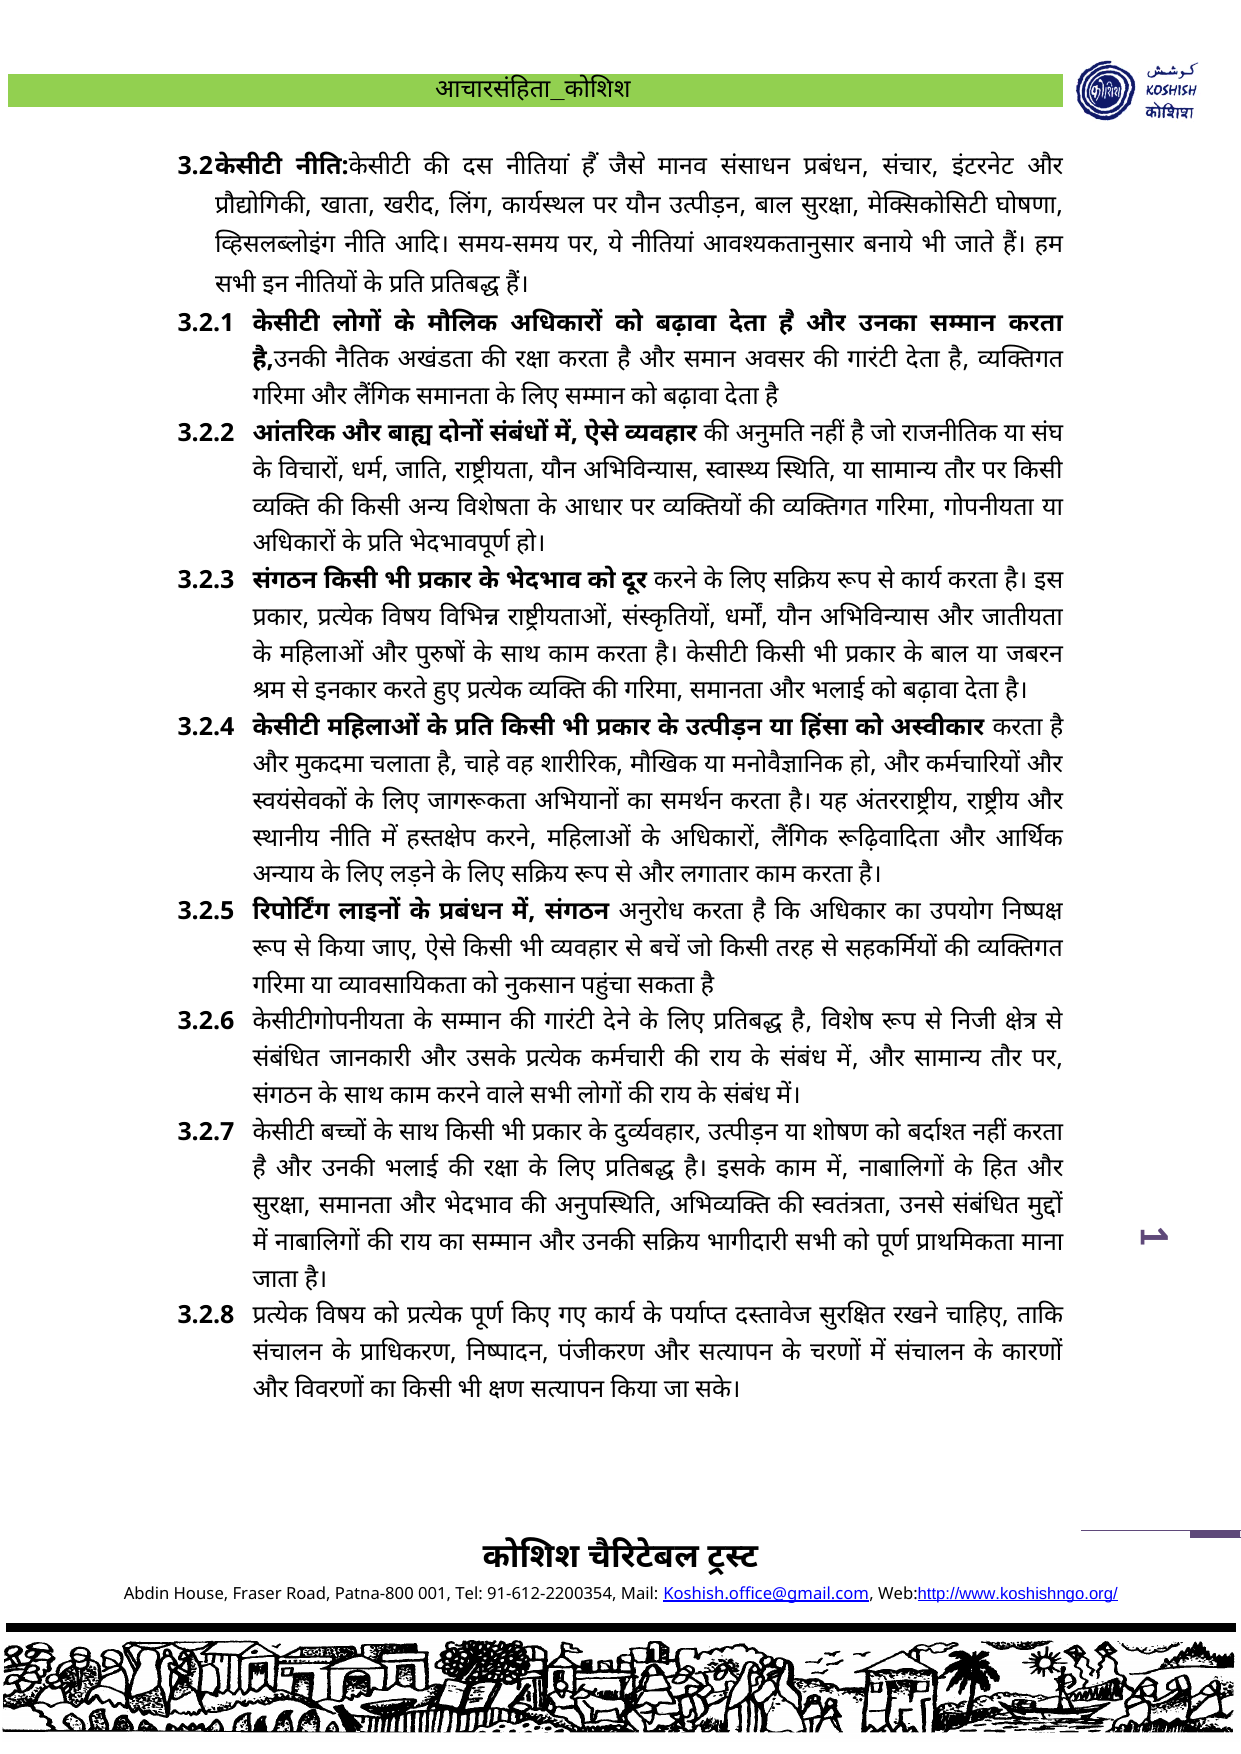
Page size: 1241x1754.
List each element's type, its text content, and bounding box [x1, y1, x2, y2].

list केसीटी लोगों के मौलिक अधिकारों को बढ़ावा देता है और उनका सम्मान करता है,उनकी नैतिक अखंडता की रक्षा करता है और समान अवसर की गारंटी देता है, व्यक्तिगत गरिमा और लैंगिक समानता के लिए सम्मान को बढ़ावा देता है [177, 304, 1063, 412]
list केसीटीगोपनीयता के सम्मान की गारंटी देने के लिए प्रतिबद्ध है, विशेष रूप से निजी क्षेत्र से संबंधित जानकारी और उसके प्रत्येक कर्मचारी की राय के संबंध में, और सामान्य तौर पर, संगठन के साथ काम करने वाले सभी लोगों की राय के संबंध में। [177, 1003, 1063, 1111]
list केसीटी महिलाओं के प्रति किसी भी प्रकार के उत्पीड़न या हिंसा को अस्वीकार करता है और मुकदमा चलाता है, चाहे वह शारीरिक, मौखिक या मनोवैज्ञानिक हो, और कर्मचारियों और स्वयंसेवकों के लिए जागरूकता अभियानों का समर्थन करता है। यह अंतरराष्ट्रीय, राष्ट्रीय और स्थानीय नीति में हस्तक्षेप करने, महिलाओं के अधिकारों, लैंगिक रूढ़िवादिता और आर्थिक अन्याय के लिए लड़ने के लिए सक्रिय रूप से और लगातार काम करता है। [177, 709, 1063, 890]
list केसीटी नीति:केसीटी की दस नीतियां हैं जैसे मानव संसाधन प्रबंधन, संचार, इंटरनेट और प्रौद्योगिकी, खाता, खरीद, लिंग, कार्यस्थल पर यौन उत्पीड़न, बाल सुरक्षा, मेक्सिकोसिटी घोषणा, व्हिसलब्लोइंग नीति आदि। समय-समय पर, ये नीतियां आवश्यकतानुसार बनाये भी जाते हैं। हम सभी इन नीतियों के प्रति प्रतिबद्ध हैं। [177, 148, 1063, 299]
list संगठन किसी भी प्रकार के भेदभाव को दूर करने के लिए सक्रिय रूप से कार्य करता है। इस प्रकार, प्रत्येक विषय विभिन्न राष्ट्रीयताओं, संस्कृतियों, धर्मों, यौन अभिविन्यास और जातीयता के महिलाओं और पुरुषों के साथ काम करता है। केसीटी किसी भी प्रकार के बाल या जबरन श्रम से इनकार करते हुए प्रत्येक व्यक्ति की गरिमा, समानता और भलाई को बढ़ावा देता है। [177, 562, 1063, 706]
list आंतरिक और बाह्य दोनों संबंधों में, ऐसे व्यवहार की अनुमति नहीं है जो राजनीतिक या संघ के विचारों, धर्म, जाति, राष्ट्रीयता, यौन अभिविन्यास, स्वास्थ्य स्थिति, या सामान्य तौर पर किसी व्यक्ति की किसी अन्य विशेषता के आधार पर व्यक्तियों की व्यक्तिगत गरिमा, गोपनीयता या अधिकारों के प्रति भेदभावपूर्ण हो। [177, 415, 1063, 559]
list रिपोर्टिंग लाइनों के प्रबंधन में, संगठन अनुरोध करता है कि अधिकार का उपयोग निष्पक्ष रूप से किया जाए, ऐसे किसी भी व्यवहार से बचें जो किसी तरह से सहकर्मियों की व्यक्तिगत गरिमा या व्यावसायिकता को नुकसान पहुंचा सकता है [177, 893, 1063, 1000]
picture [1073, 60, 1201, 122]
list केसीटी बच्चों के साथ किसी भी प्रकार के दुर्व्यवहार, उत्पीड़न या शोषण को बर्दाश्त नहीं करता है और उनकी भलाई की रक्षा के लिए प्रतिबद्ध है। इसके काम में, नाबालिगों के हित और सुरक्षा, समानता और भेदभाव की अनुपस्थिति, अभिव्यक्ति की स्वतंत्रता, उनसे संबंधित मुद्दों में नाबालिगों की राय का सम्मान और उनकी सक्रिय भागीदारी सभी को पूर्ण प्राथमिकता माना जाता है। [177, 1113, 1063, 1294]
list प्रत्येक विषय को प्रत्येक पूर्ण किए गए कार्य के पर्याप्त दस्तावेज सुरक्षित रखने चाहिए, ताकि संचालन के प्राधिकरण, निष्पादन, पंजीकरण और सत्यापन के चरणों में संचालन के कारणों और विवरणों का किसी भी क्षण सत्यापन किया जा सके। [177, 1297, 1063, 1405]
picture [1, 1638, 1240, 1742]
